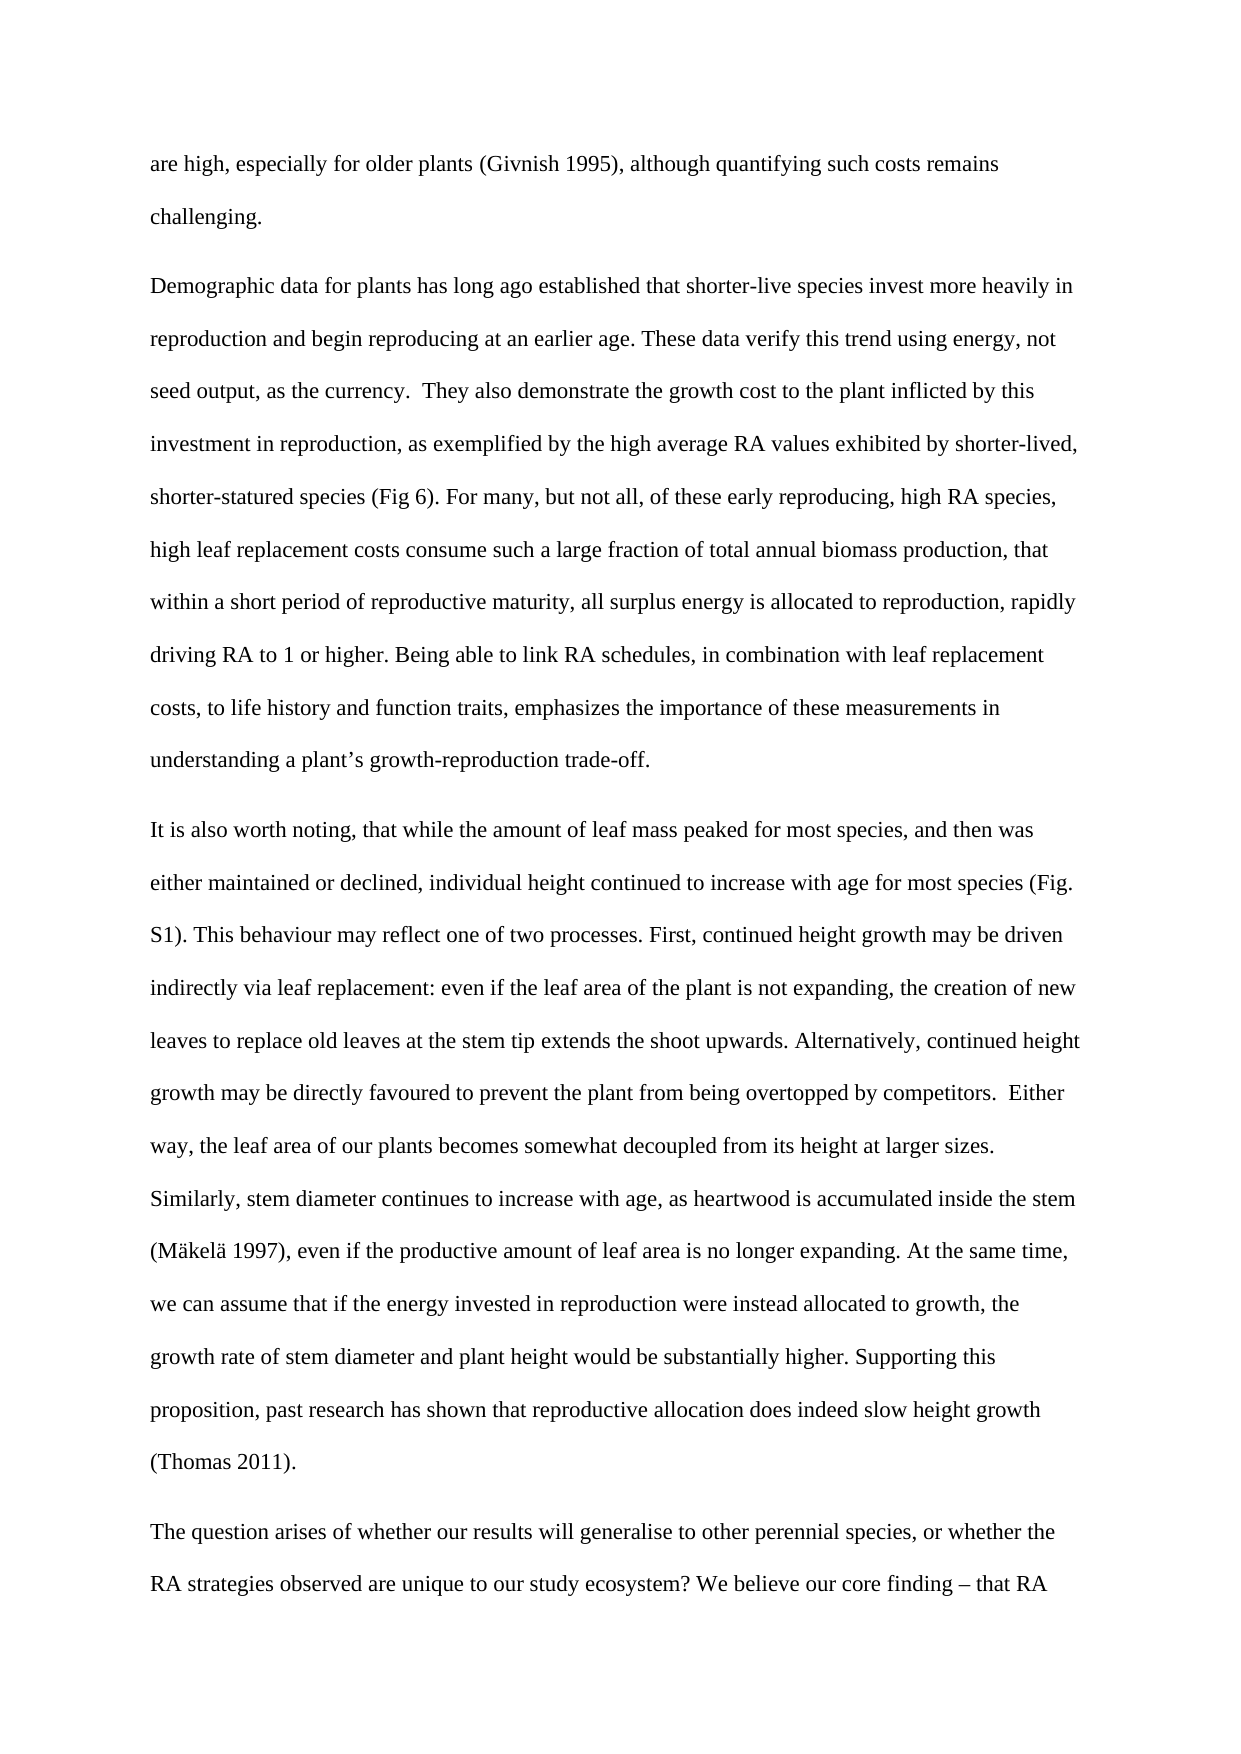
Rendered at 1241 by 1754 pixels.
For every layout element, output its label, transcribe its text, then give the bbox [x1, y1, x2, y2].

text It is also worth noting, that while the amount of leaf mass peaked for most species, and then was either maintained or declined, individual height continued to increase with age for most species (Fig. S1). This behaviour may reflect one of two processes. First, continued height growth may be driven indirectly via leaf replacement: even if the leaf area of the plant is not expanding, the creation of new leaves to replace old leaves at the stem tip extends the shoot upwards. Alternatively, continued height growth may be directly favoured to prevent the plant from being overtopped by competitors. Either way, the leaf area of our plants becomes somewhat decoupled from its height at larger sizes. Similarly, stem diameter continues to increase with age, as heartwood is accumulated inside the stem (Mäkelä 1997), even if the productive amount of leaf area is no longer expanding. At the same time, we can assume that if the energy invested in reproduction were instead allocated to growth, the growth rate of stem diameter and plant height would be substantially higher. Supporting this proposition, past research has shown that reproductive allocation does indeed slow height growth (Thomas 2011). [150, 816, 1090, 1475]
text Demographic data for plants has long ago established that shorter-live species invest more heavily in reproduction and begin reproducing at an earlier age. These data verify this trend using energy, not seed output, as the currency. They also demonstrate the growth cost to the plant inflicted by this investment in reproduction, as exemplified by the high average RA values exhibited by shorter-lived, shorter-statured species (Fig 6). For many, but not all, of these early reproducing, high RA species, high leaf replacement costs consume such a large fraction of total annual biomass production, that within a short period of reproductive maturity, all surplus energy is allocated to reproduction, rapidly driving RA to 1 or higher. Being able to link RA schedules, in combination with leaf replacement costs, to life history and function traits, emphasizes the importance of these measurements in understanding a plant’s growth-reproduction trade-off. [150, 272, 1090, 773]
